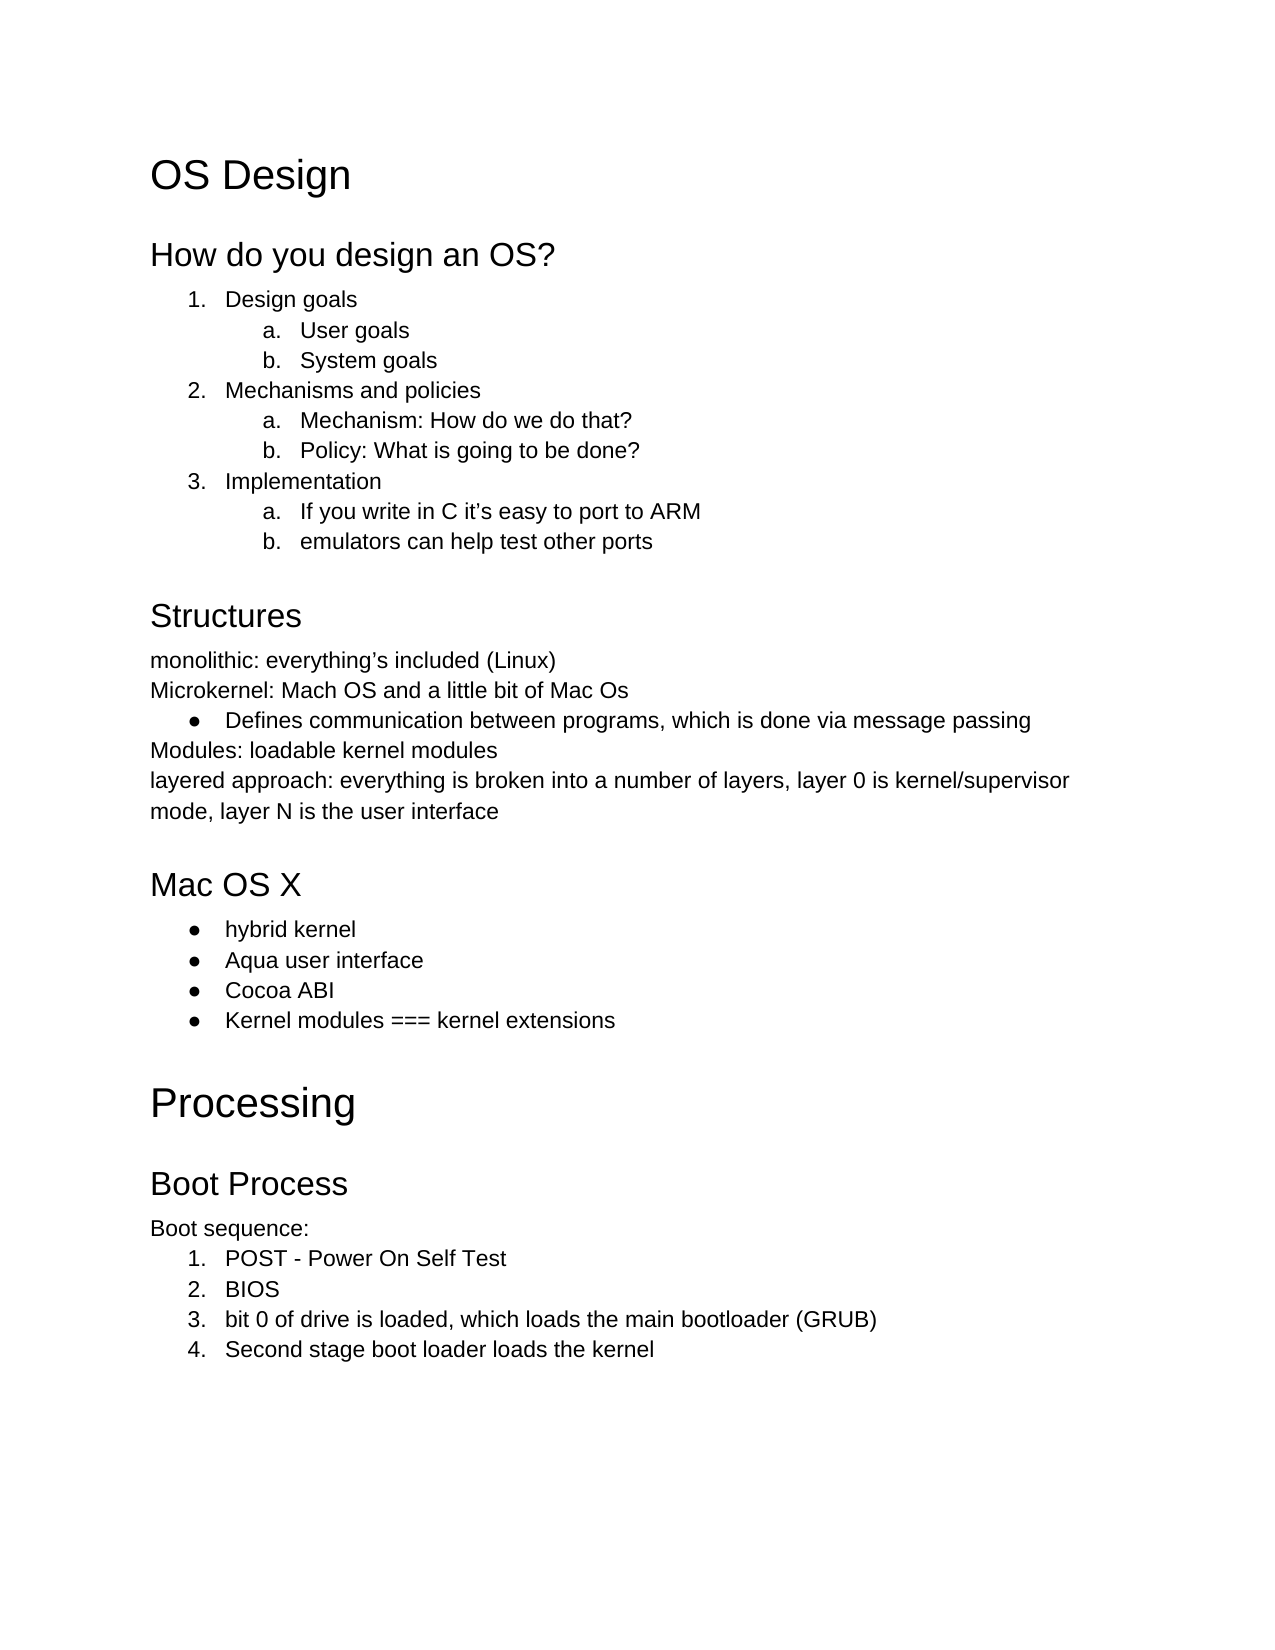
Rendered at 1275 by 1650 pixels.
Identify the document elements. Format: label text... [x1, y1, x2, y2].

list Design goals [187, 286, 1125, 313]
subtitle Processing [150, 1079, 1125, 1127]
list hybrid kernel [187, 916, 1125, 943]
list Aqua user interface [187, 947, 1125, 973]
subtitle How do you design an OS? [150, 235, 1125, 274]
list BIOS [187, 1276, 1125, 1302]
list System goals [262, 347, 1125, 373]
text Modules: loadable kernel modules [150, 737, 1125, 764]
text Boot sequence: [150, 1215, 1125, 1242]
list POST - Power On Self Test [187, 1245, 1125, 1272]
subtitle Mac OS X [150, 865, 1125, 904]
subtitle Boot Process [150, 1164, 1125, 1203]
list Mechanisms and policies [187, 377, 1125, 403]
list Cocoa ABI [187, 977, 1125, 1003]
text monolithic: everything’s included (Linux) [150, 647, 1125, 673]
list Second stage boot loader loads the kernel [187, 1336, 1125, 1362]
text layered approach: everything is broken into a number of layers, layer 0 is kernel/supervisor mode, layer N is the user interface [150, 767, 1125, 824]
text Microkernel: Mach OS and a little bit of Mac Os [150, 677, 1125, 703]
list bit 0 of drive is loaded, which loads the main bootloader (GRUB) [187, 1306, 1125, 1332]
subtitle OS Design [150, 150, 1125, 198]
list Policy: What is going to be done? [262, 437, 1125, 464]
list Mechanism: How do we do that? [262, 407, 1125, 433]
list If you write in C it’s easy to port to ARM [262, 498, 1125, 524]
list Implementation [187, 468, 1125, 494]
list Defines communication between programs, which is done via message passing [187, 707, 1125, 733]
list emulators can help test other ports [262, 528, 1125, 554]
list Kernel modules === kernel extensions [187, 1007, 1125, 1033]
list User goals [262, 317, 1125, 343]
subtitle Structures [150, 596, 1125, 634]
